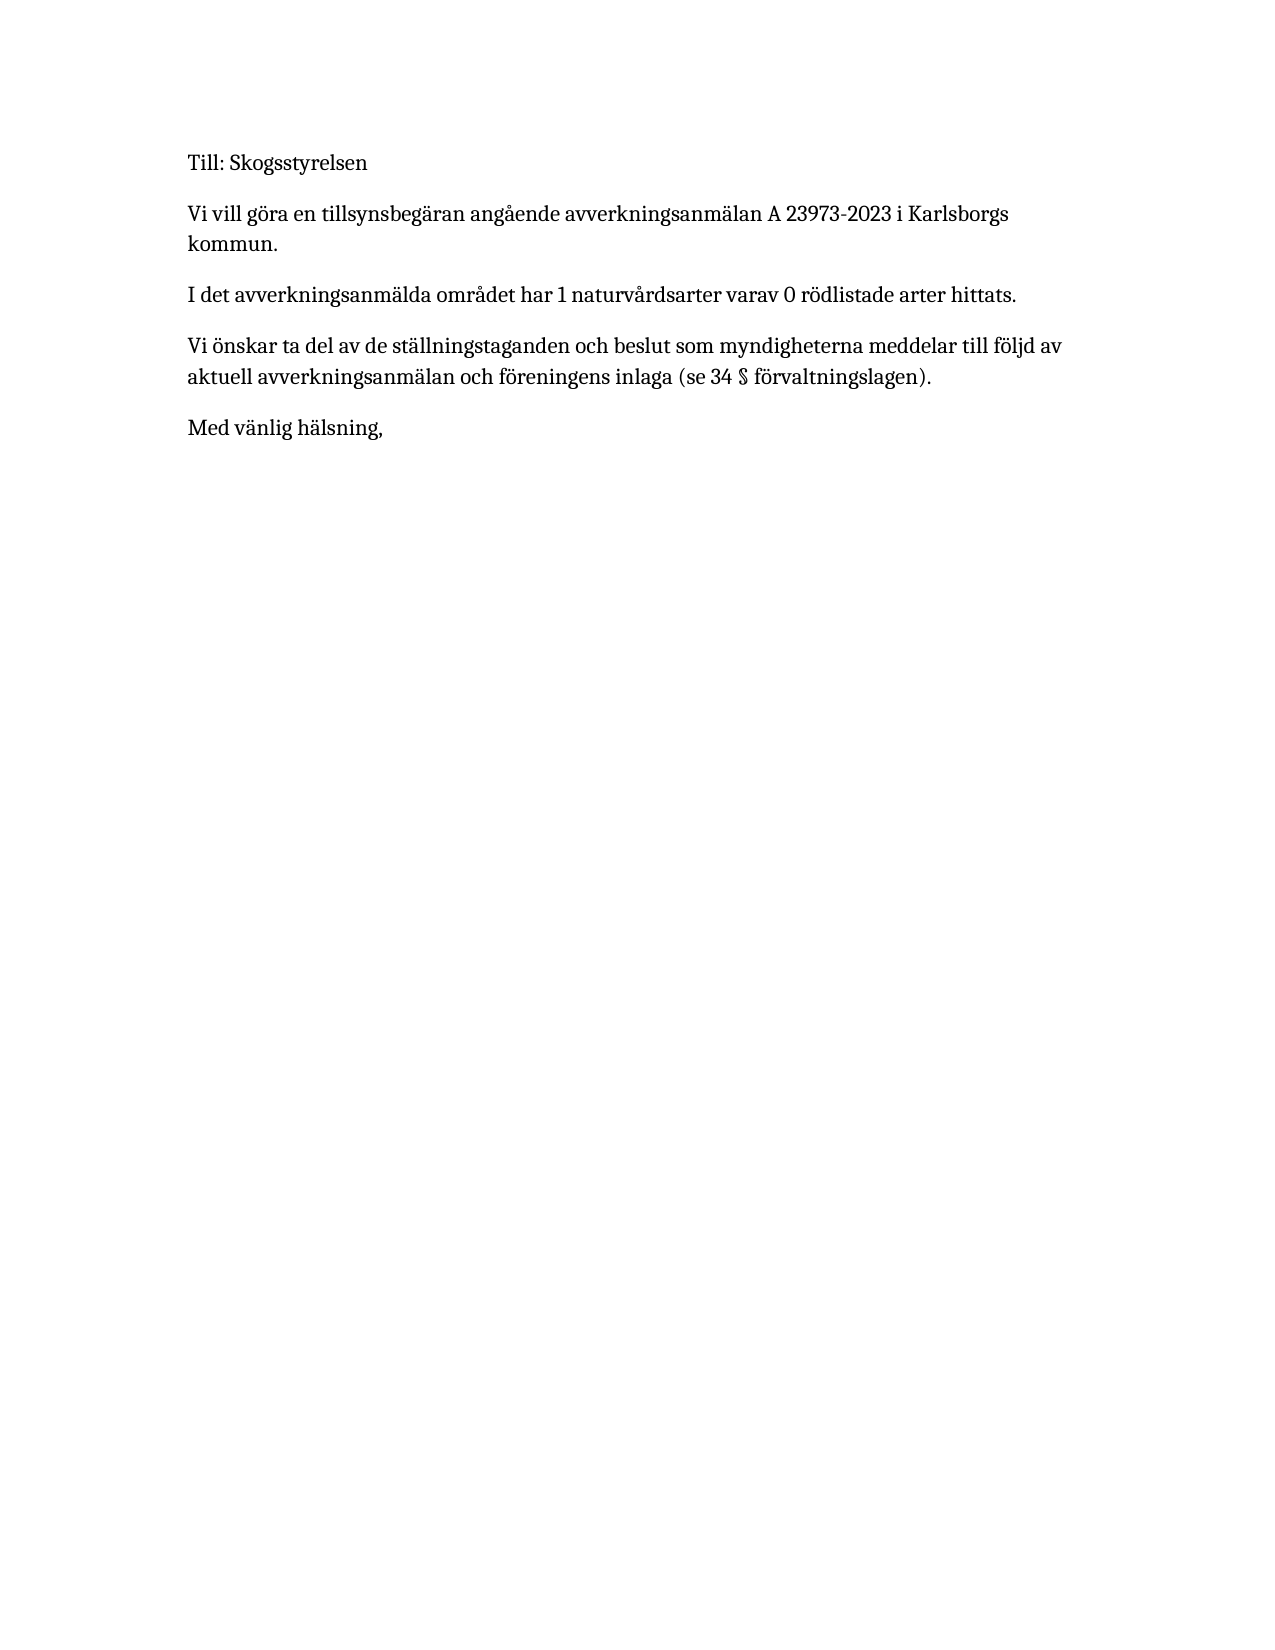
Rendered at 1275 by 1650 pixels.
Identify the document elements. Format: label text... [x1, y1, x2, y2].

text Vi vill göra en tillsynsbegäran angående avverkningsanmälan A 23973-2023 i Karlsborgs kommun. [187, 201, 1087, 258]
text I det avverkningsanmälda området har 1 naturvårdsarter varav 0 rödlistade arter hittats. [187, 282, 1087, 309]
text Med vänlig hälsning, [187, 414, 1087, 471]
text Vi önskar ta del av de ställningstaganden och beslut som myndigheterna meddelar till följd av aktuell avverkningsanmälan och föreningens inlaga (se 34 § förvaltningslagen). [187, 333, 1087, 390]
text Till: Skogsstyrelsen [187, 150, 1087, 176]
